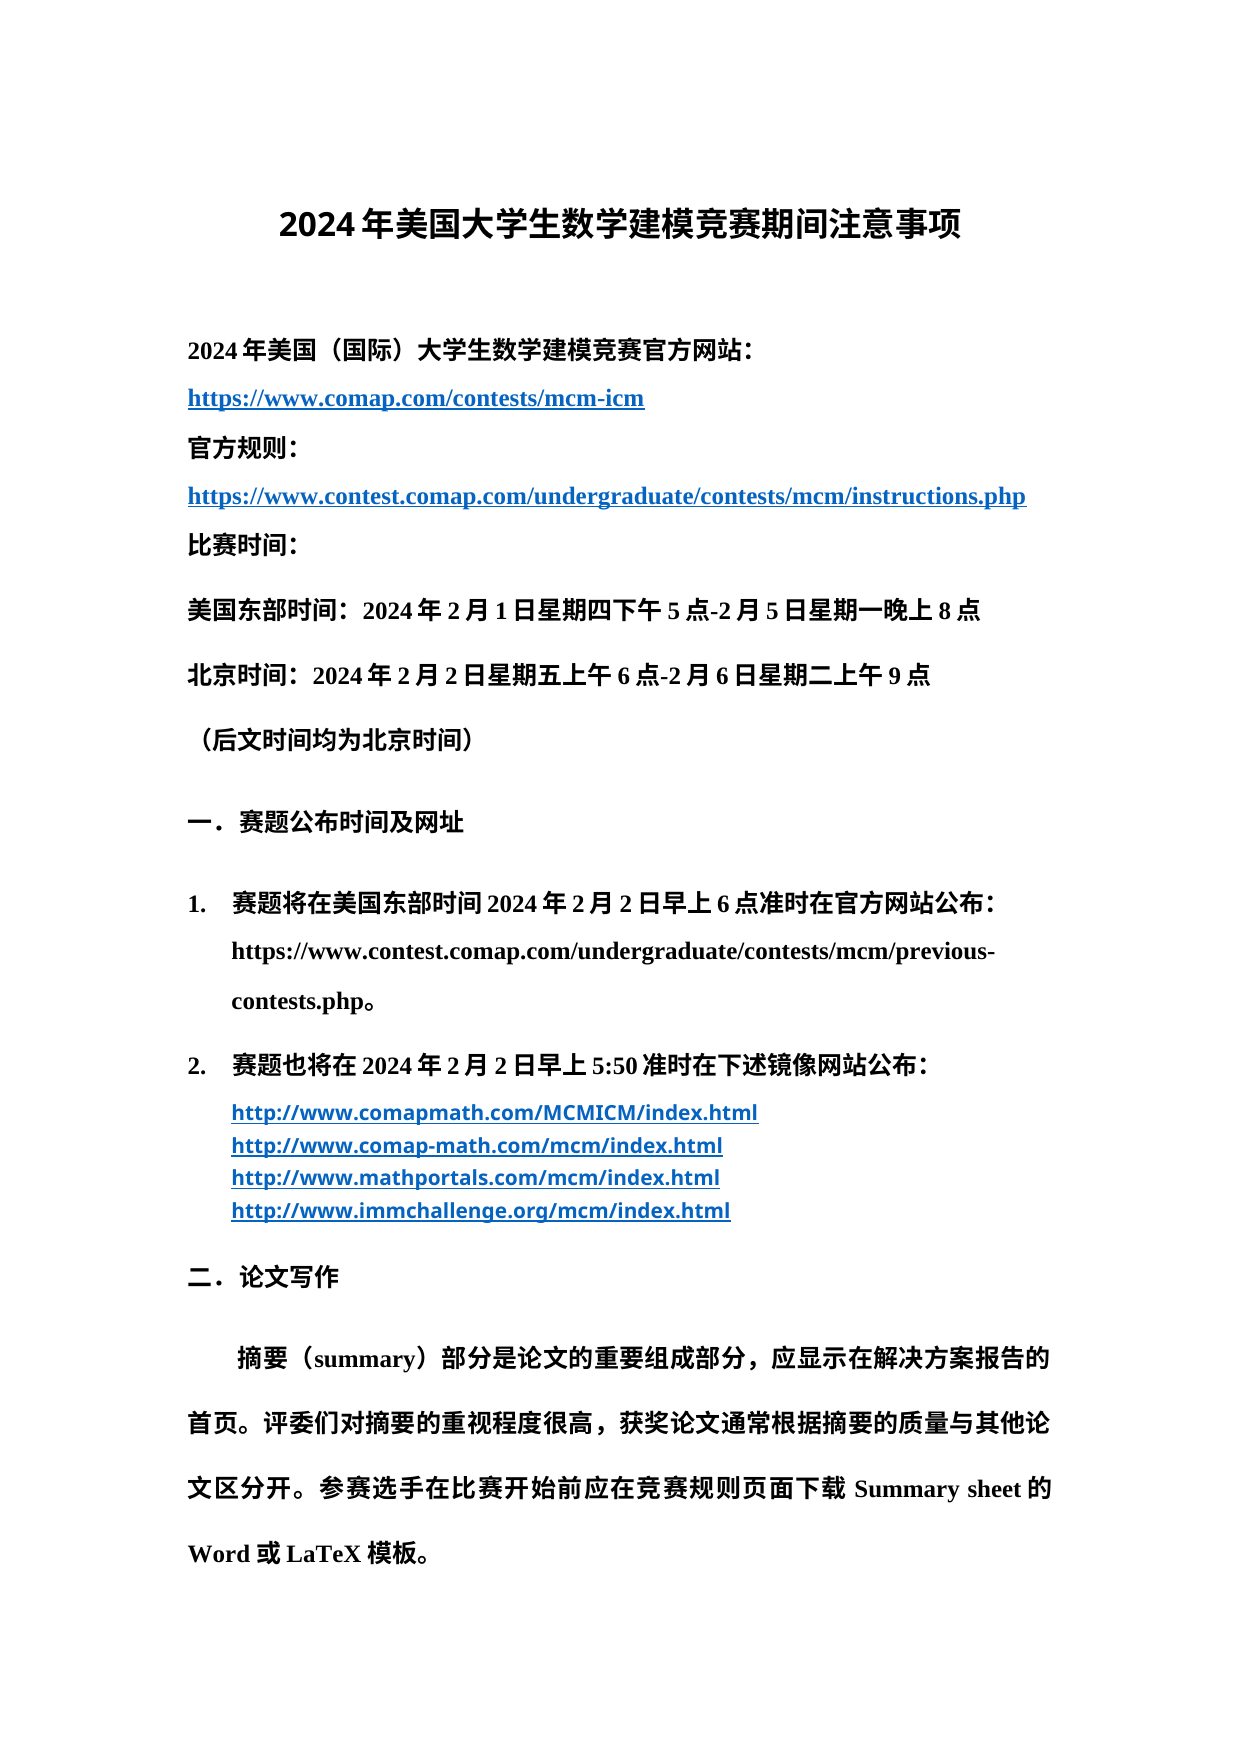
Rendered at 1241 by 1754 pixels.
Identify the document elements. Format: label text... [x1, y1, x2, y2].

text 摘要（summary）部分是论文的重要组成部分，应显示在解决方案报告的首页。评委们对摘要的重视程度很高，获奖论文通常根据摘要的质量与其他论文区分开。参赛选手在比赛开始前应在竞赛规则页面下载Summary sheet 的Word 或LaTeX 模板。 [187, 1324, 1053, 1584]
text https://www.comap.com/contests/mcm-icm [187, 381, 1053, 414]
list 赛题也将在2024年2月2日早上5:50准时在下述镜像网站公布： [187, 1031, 1053, 1096]
text 北京时间：2024年2月2日星期五上午6点-2月6日星期二上午9点 [187, 641, 1053, 706]
text http://www.comapmath.com/MCMICM/index.html http://www.comap-math.com/mcm/index.html http://www.mathportals.com/mcm/index.html http://www.immchallenge.org/mcm/index.html [231, 1096, 1053, 1226]
text 官方规则： [187, 414, 1053, 479]
text https://www.contest.comap.com/undergraduate/contests/mcm/instructions.php [187, 479, 1053, 511]
list 赛题将在美国东部时间2024年2月2日早上6点准时在官方网站公布： [187, 869, 1053, 934]
list 赛题公布时间及网址 [187, 788, 1053, 853]
text 比赛时间： [187, 511, 1053, 576]
text https://www.contest.comap.com/undergraduate/contests/mcm/previous-contests.php。 [231, 934, 1053, 1031]
text 美国东部时间：2024年2月1日星期四下午5点-2月5日星期一晚上8点 [187, 576, 1053, 641]
list 论文写作 [187, 1243, 1053, 1308]
text 2024年美国（国际）大学生数学建模竞赛官方网站： [187, 316, 1053, 381]
subtitle 2024年美国大学生数学建模竞赛期间注意事项 [187, 189, 1053, 254]
text （后文时间均为北京时间） [187, 706, 1053, 771]
